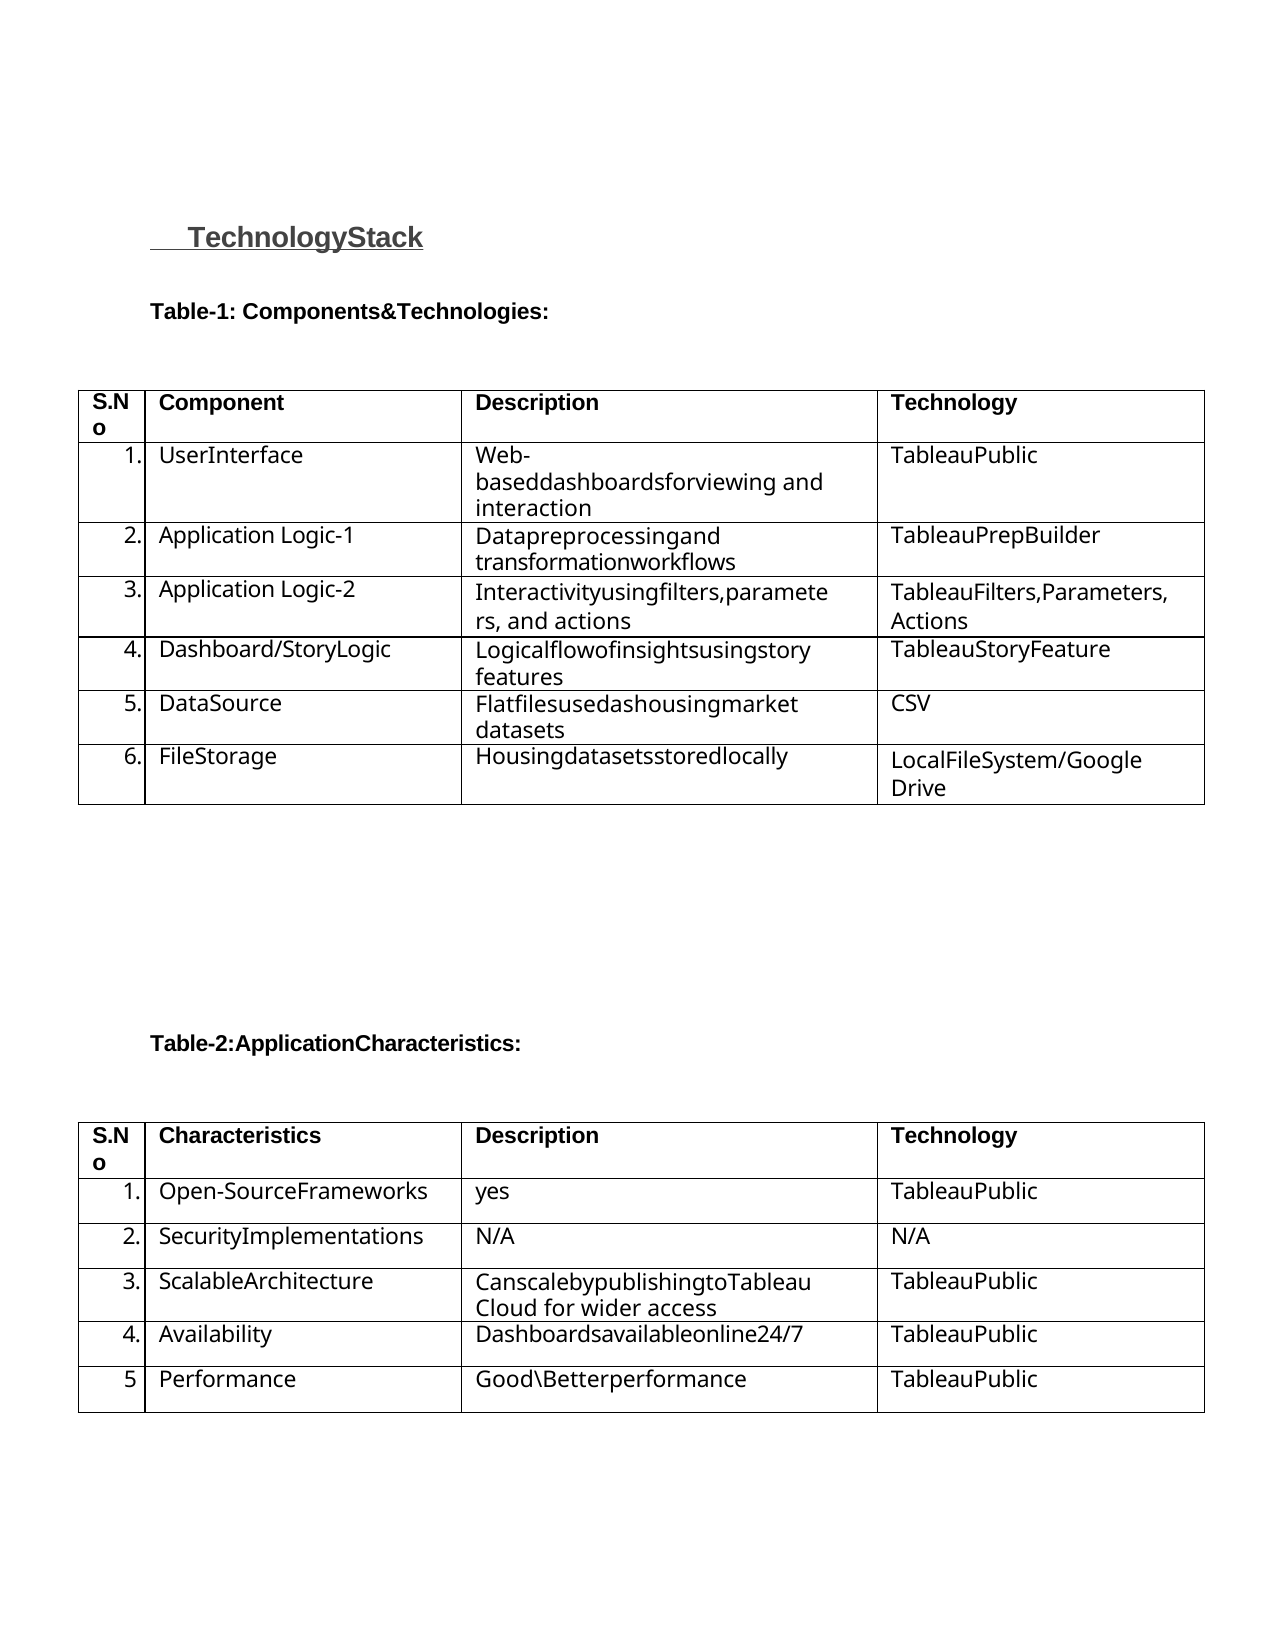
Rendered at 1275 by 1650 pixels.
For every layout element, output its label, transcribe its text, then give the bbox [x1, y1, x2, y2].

table_cell TableauPublic [878, 1269, 1204, 1321]
text Table-2:ApplicationCharacteristics: [150, 1030, 1237, 1056]
table_cell Interactivityusingfilters,parameters, and actions [462, 577, 877, 636]
table_header S.N o [79, 391, 144, 442]
table_header Description [462, 391, 877, 442]
table_cell 5. [79, 691, 144, 744]
table_cell 2. [79, 1224, 144, 1268]
table_cell 1. [79, 1179, 144, 1223]
table_cell UserInterface [146, 443, 461, 522]
table_cell TableauPublic [878, 1179, 1204, 1223]
list TechnologyStack [150, 220, 1237, 253]
table_cell Availability [146, 1322, 461, 1366]
table_header Characteristics [146, 1123, 461, 1178]
table_cell Performance [146, 1367, 461, 1412]
table_cell TableauPrepBuilder [878, 523, 1204, 576]
table_cell Application Logic-2 [146, 577, 461, 636]
table_cell 4. [79, 1322, 144, 1366]
table_cell CanscalebypublishingtoTableau Cloud for wider access [462, 1269, 877, 1321]
table_cell 2. [79, 523, 144, 576]
table_cell 6. [79, 745, 144, 803]
table_cell 4. [79, 638, 144, 690]
table_header Technology [878, 1123, 1204, 1178]
table_cell Dashboard/StoryLogic [146, 638, 461, 690]
table_cell DataSource [146, 691, 461, 744]
table_cell SecurityImplementations [146, 1224, 461, 1268]
table_cell TableauStoryFeature [878, 638, 1204, 690]
table_cell Datapreprocessingand transformationworkflows [462, 523, 877, 576]
table_cell Dashboardsavailableonline24/7 [462, 1322, 877, 1366]
table_cell Open-SourceFrameworks [146, 1179, 461, 1223]
table_cell CSV [878, 691, 1204, 744]
table_cell TableauPublic [878, 1322, 1204, 1366]
table_cell ScalableArchitecture [146, 1269, 461, 1321]
table_cell yes [462, 1179, 877, 1223]
table_cell LocalFileSystem/Google Drive [878, 745, 1204, 803]
table_header Component [146, 391, 461, 442]
table_header Description [462, 1123, 877, 1178]
table_cell N/A [462, 1224, 877, 1268]
text Table-1: Components&Technologies: [150, 298, 1237, 324]
table_cell TableauFilters,Parameters, Actions [878, 577, 1204, 636]
table_cell Web-baseddashboardsforviewing and interaction [462, 443, 877, 522]
table_cell 3. [79, 1269, 144, 1321]
table_cell Application Logic-1 [146, 523, 461, 576]
table_cell Flatfilesusedashousingmarket datasets [462, 691, 877, 744]
table_header S.N o [79, 1123, 144, 1178]
table_cell TableauPublic [878, 1367, 1204, 1412]
table_cell FileStorage [146, 745, 461, 803]
table_cell Housingdatasetsstoredlocally [462, 745, 877, 803]
table_cell N/A [878, 1224, 1204, 1268]
table_cell TableauPublic [878, 443, 1204, 522]
table_cell 3. [79, 577, 144, 636]
table_cell 1. [79, 443, 144, 522]
table_cell Good\Betterperformance [462, 1367, 877, 1412]
table_cell Logicalflowofinsightsusingstory features [462, 638, 877, 690]
table_cell 5 [79, 1367, 144, 1412]
table_header Technology [878, 391, 1204, 442]
